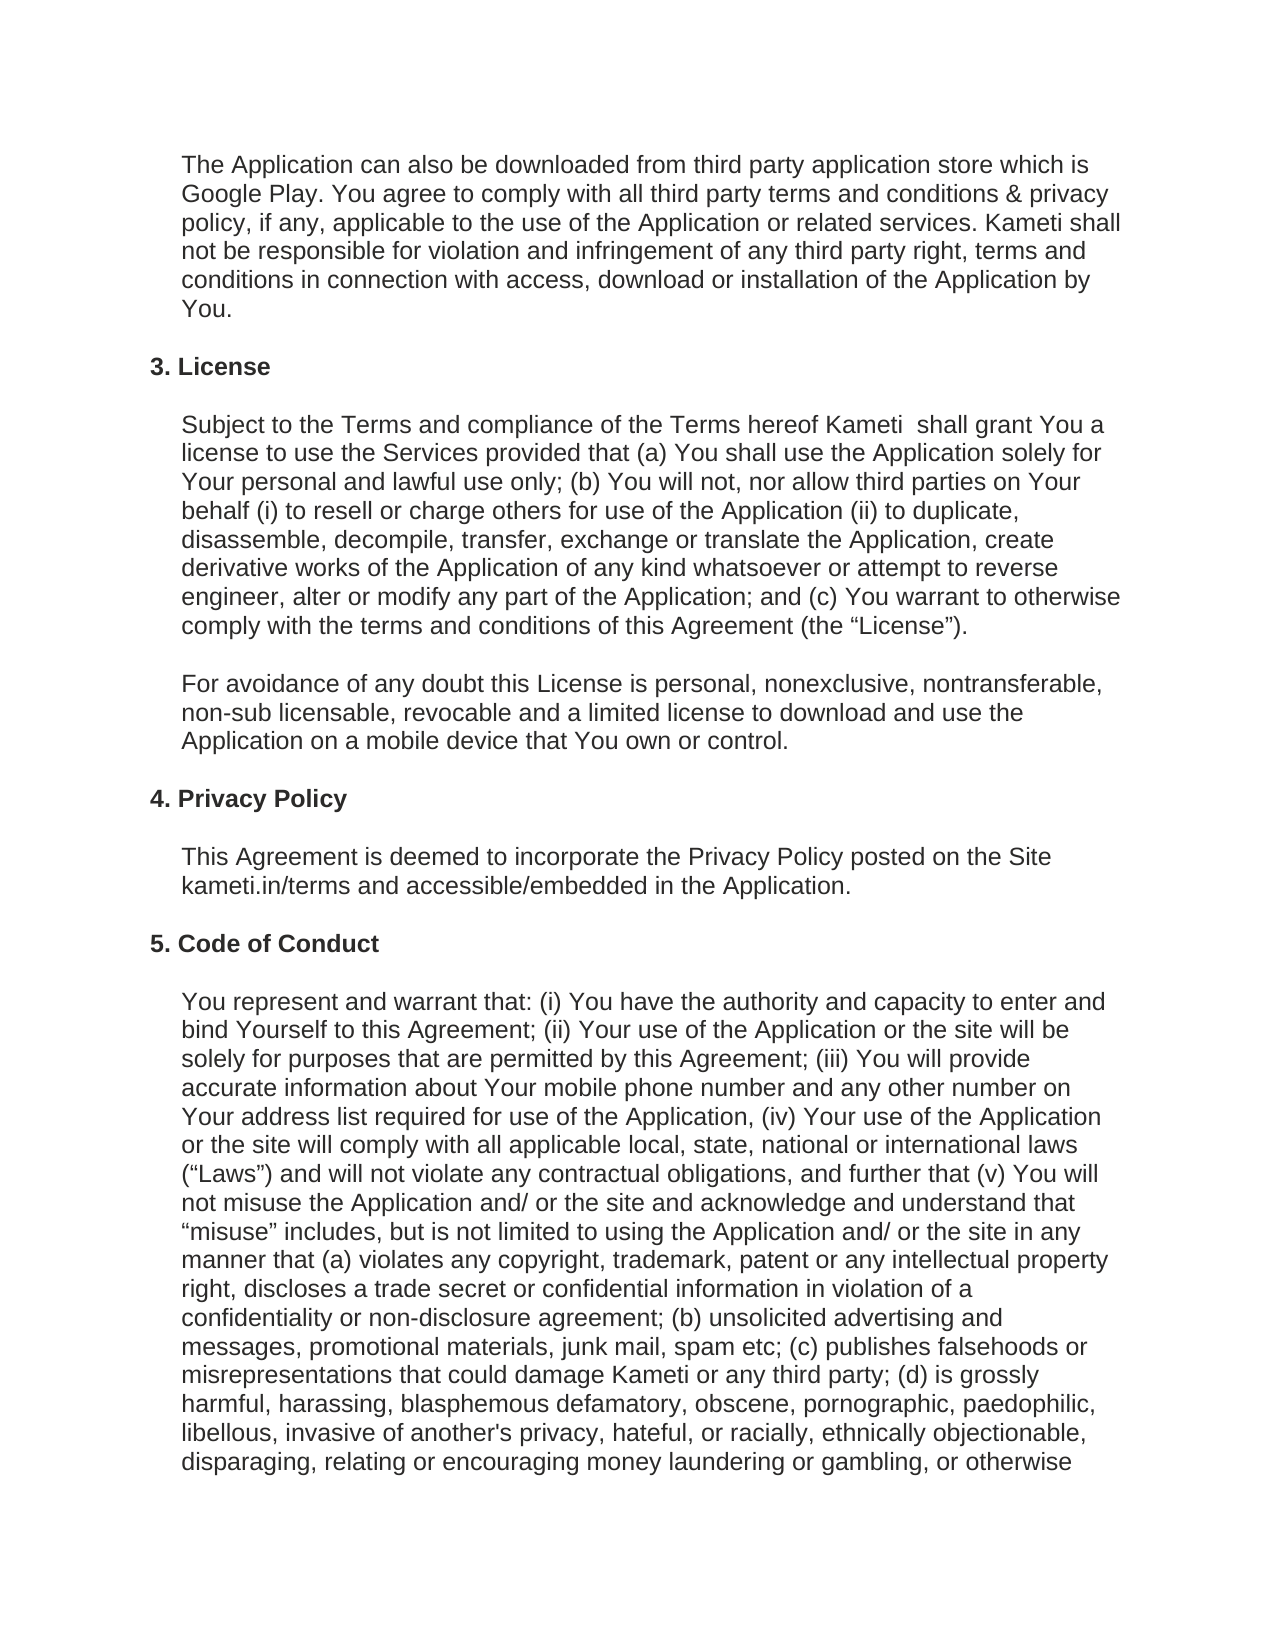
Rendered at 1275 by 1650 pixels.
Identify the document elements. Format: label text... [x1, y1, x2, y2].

text The Application can also be downloaded from third party application store which is Google Play. You agree to comply with all third party terms and conditions & privacy policy, if any, applicable to the use of the Application or related services. Kameti shall not be responsible for violation and infringement of any third party right, terms and conditions in connection with access, download or installation of the Application by You. [181, 150, 1125, 322]
text 3. License [150, 352, 1125, 380]
text This Agreement is deemed to incorporate the Privacy Policy posted on the Site kameti.in/terms and accessible/embedded in the Application. [181, 842, 1125, 899]
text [181, 987, 1125, 1475]
text 4. Privacy Policy [150, 784, 1125, 813]
text 5. Code of Conduct [150, 929, 1125, 957]
text Subject to the Terms and compliance of the Terms hereof Kameti shall grant You a license to use the Services provided that (a) You shall use the Application solely for Your personal and lawful use only; (b) You will not, nor allow third parties on Your behalf (i) to resell or charge others for use of the Application (ii) to duplicate, disassemble, decompile, transfer, exchange or translate the Application, create derivative works of the Application of any kind whatsoever or attempt to reverse engineer, alter or modify any part of the Application; and (c) You warrant to otherwise comply with the terms and conditions of this Agreement (the “License”). [181, 409, 1125, 639]
text For avoidance of any doubt this License is personal, nonexclusive, nontransferable, non-sub licensable, revocable and a limited license to download and use the Application on a mobile device that You own or control. [181, 669, 1125, 755]
